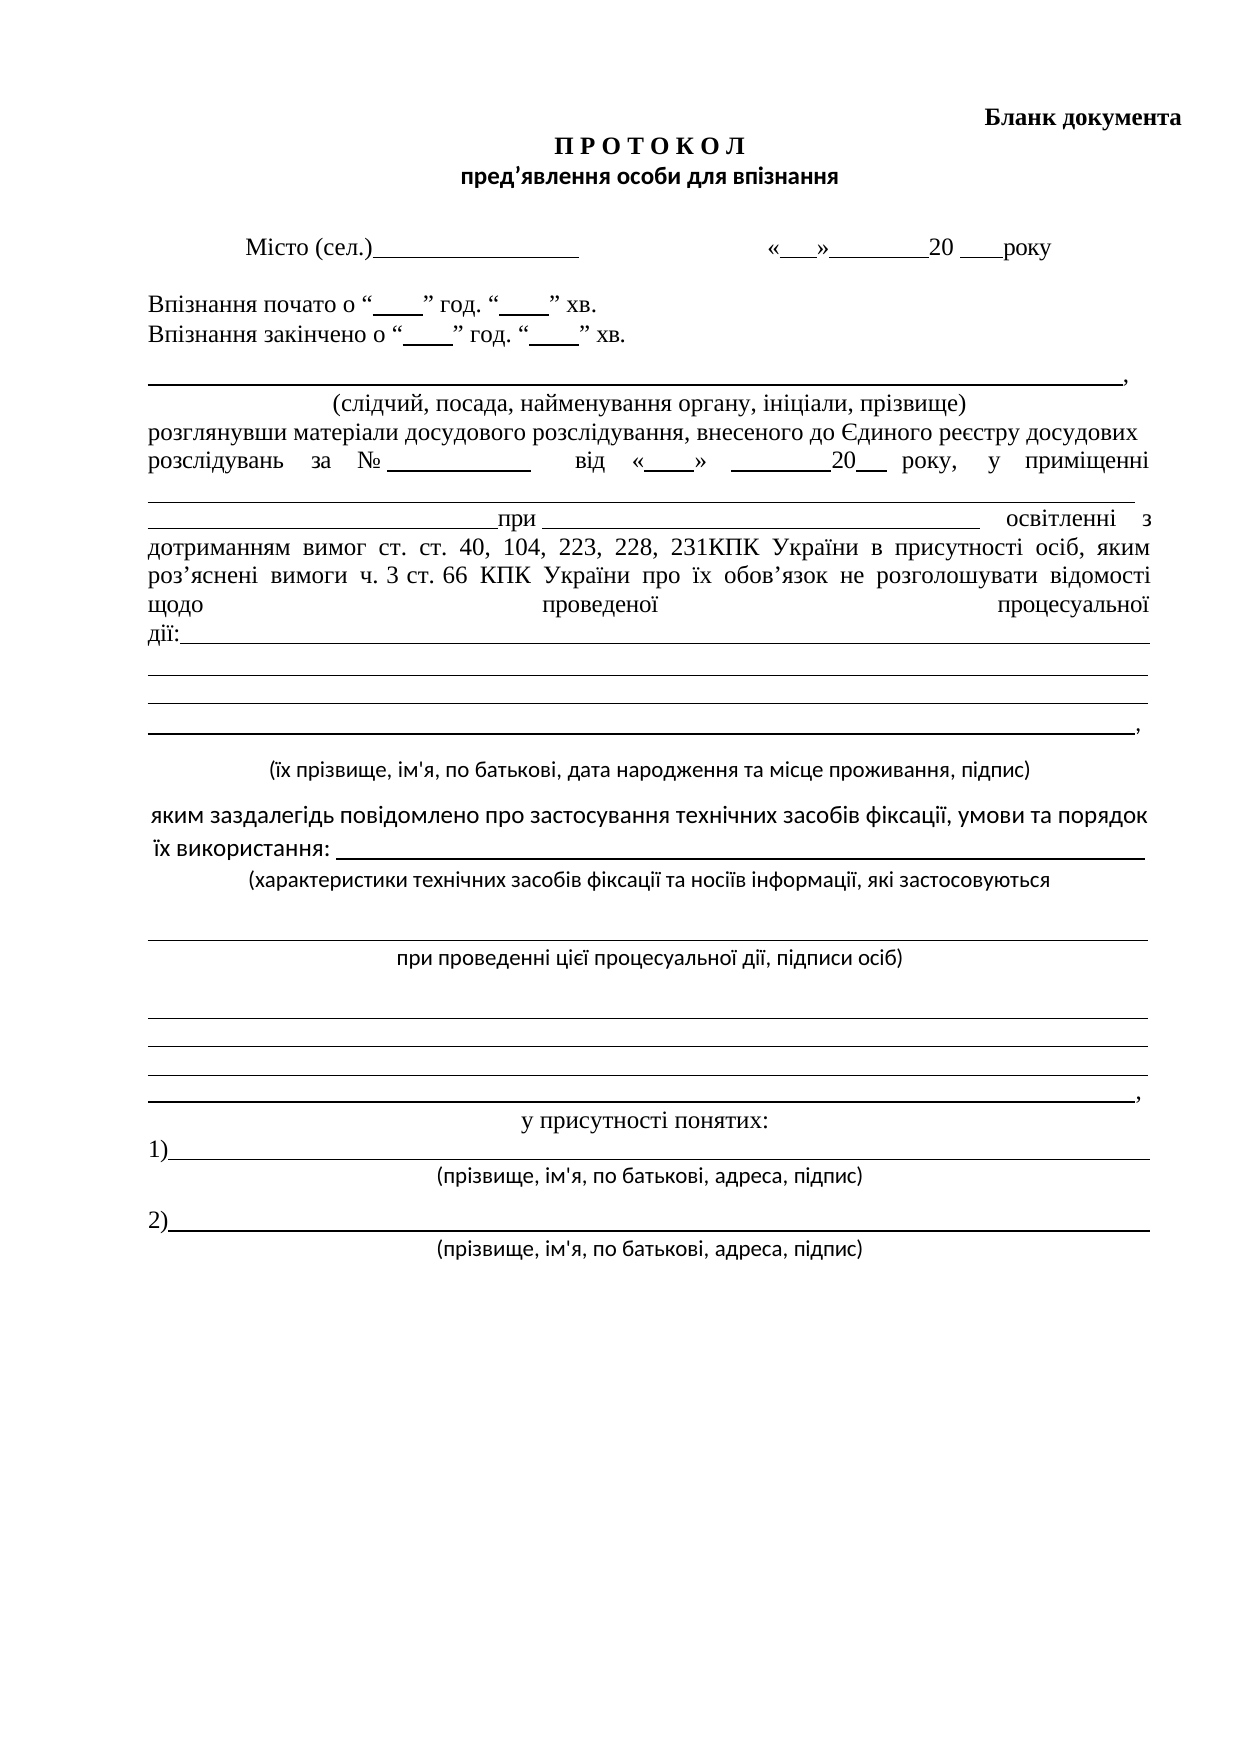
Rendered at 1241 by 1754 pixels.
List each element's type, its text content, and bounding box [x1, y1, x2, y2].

text Впізнання закінчено о “ ” год. “ ” хв. [148, 324, 1196, 347]
text пред’явлення особи для впізнання [118, 160, 1181, 190]
text , у присутності понятих: [148, 1076, 1142, 1134]
text при проведенні цієї процесуальної дії, підписи осіб) [118, 936, 1182, 971]
text (їх прізвище, ім'я, по батькові, дата народження та місце проживання, підпис) [118, 756, 1181, 783]
text (прізвище, ім'я, по батькові, адреса, підпис) [118, 1234, 1181, 1262]
subtitle П Р О Т О К О Л [118, 131, 1182, 160]
text при освітленні з дотриманням вимог ст. ст. 40, 104, 223, 228, 231КПК України в присутності осіб, яким роз’яснені вимоги ч. 3 ст. 66 КПК України про їх обов’язок не розголошувати відомості щодо проведеної процесуальної дії: [148, 500, 1152, 647]
text (прізвище, ім'я, по батькові, адреса, підпис) [118, 1163, 1181, 1189]
text розглянувши матеріали досудового розслідування, внесеного до Єдиного реєстру досудових розслідувань за № від « » 20 року, у приміщенні [148, 417, 1152, 474]
text 2) [118, 1206, 1179, 1234]
text , [118, 702, 1172, 737]
text Місто (сел.) « » 20 року Впізнання почато о “ ” год. “ ” хв. [148, 209, 1054, 324]
text яким заздалегідь повідомлено про застосування технічних засобів фіксації, умови та порядок їх використання: (характеристики технічних засобів фіксації та носіїв інформації, які застосовуються [148, 799, 1151, 893]
text , (слідчий, посада, найменування органу, ініціали, прізвище) [148, 359, 1129, 417]
text 1) [118, 1134, 1179, 1162]
subtitle Бланк документа [118, 102, 1182, 131]
